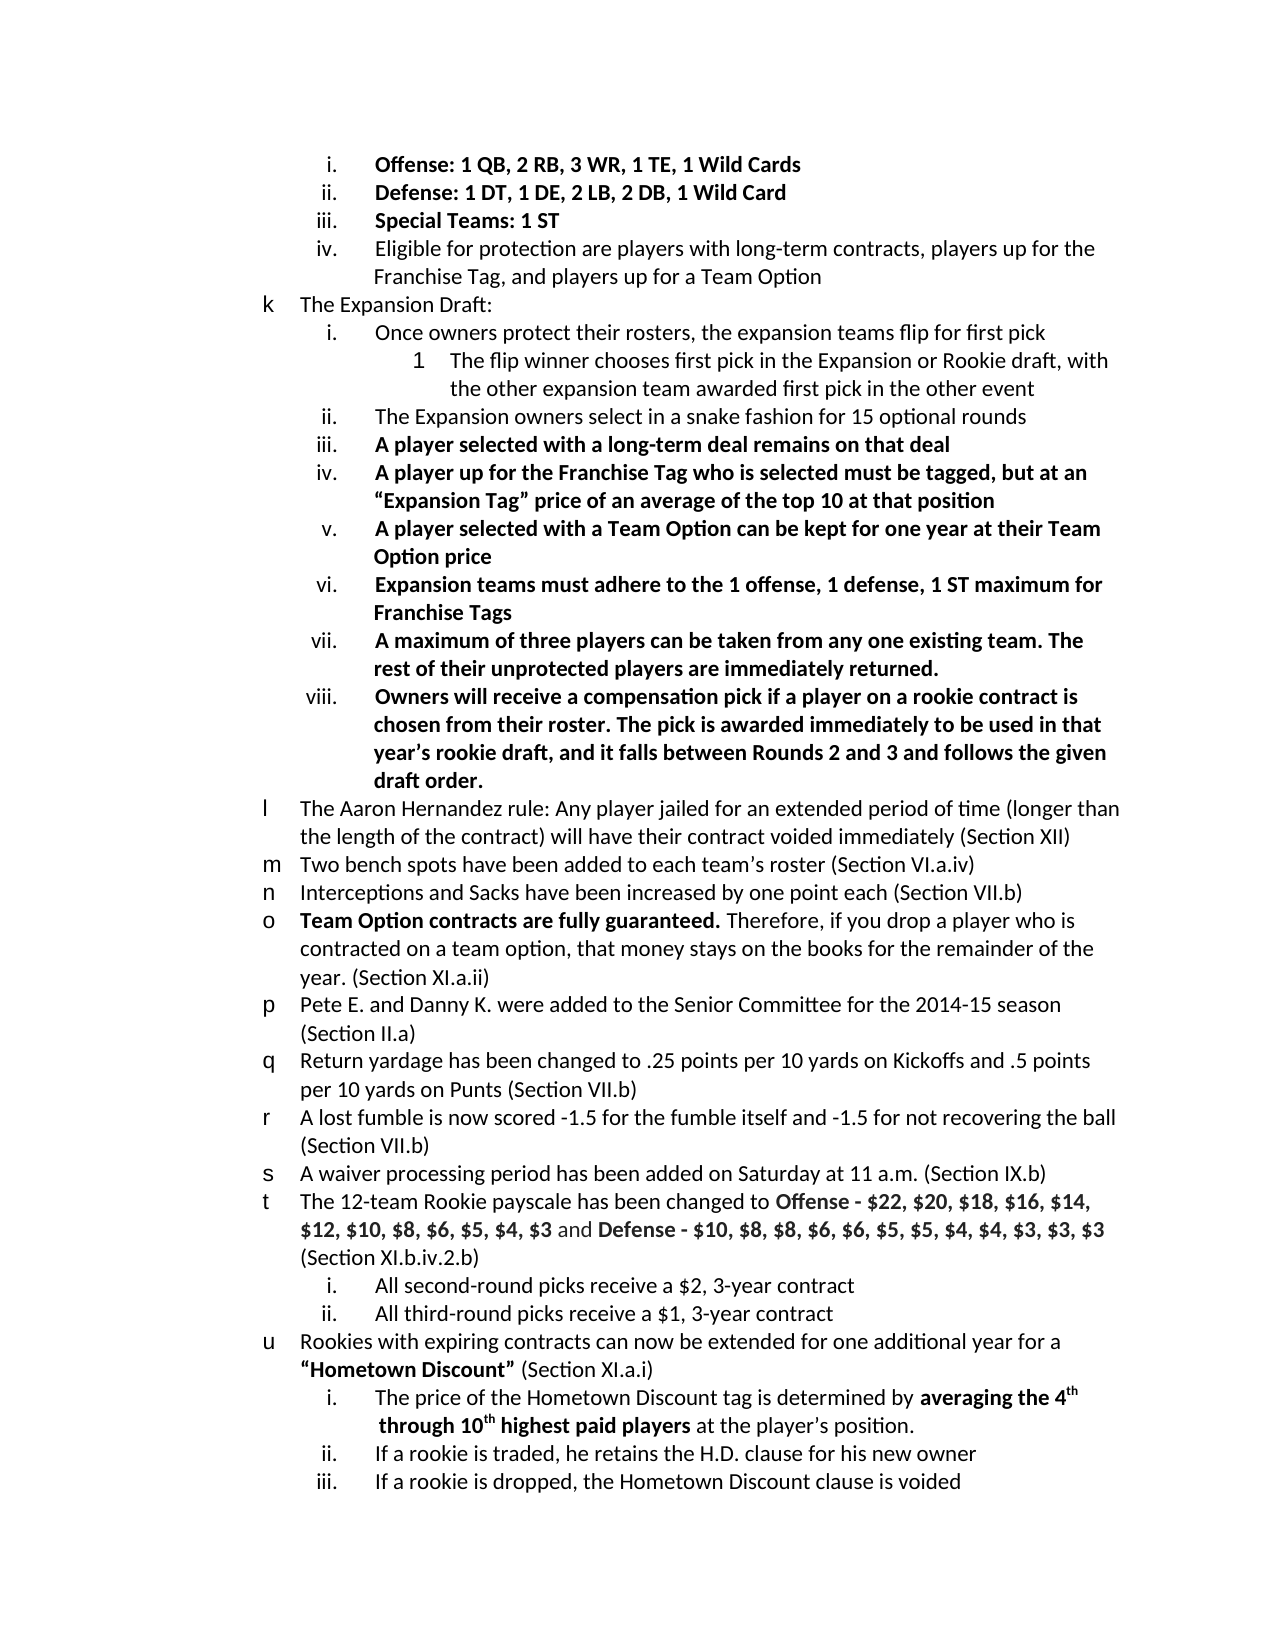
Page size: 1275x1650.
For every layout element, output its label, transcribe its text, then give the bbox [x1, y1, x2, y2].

list All second-round picks receive a $2, 3-year contract [131, 1271, 1125, 1299]
list If a rookie is dropped, the Hometown Discount clause is voided [131, 1467, 1125, 1495]
list The Expansion owners select in a snake fashion for 15 optional rounds [131, 402, 1125, 430]
list A maximum of three players can be taken from any one existing team. The [131, 626, 1125, 654]
text through 10th highest paid players at the player’s position. [337, 1411, 1125, 1439]
list Offense: 1 QB, 2 RB, 3 WR, 1 TE, 1 Wild Cards [131, 150, 1125, 178]
list Return yardage has been changed to .25 points per 10 yards on Kickoffs and .5 points per 10 yards on Punts (Section VII.b) [262, 1047, 1125, 1103]
list If a rookie is traded, he retains the H.D. clause for his new owner [131, 1439, 1125, 1467]
text Option price [337, 542, 1125, 570]
list Team Option contracts are fully guaranteed. Therefore, if you drop a player who is contracted on a team option, that money stays on the books for the remainder of the year. (Section XI.a.ii) [262, 907, 1125, 991]
list A player up for the Franchise Tag who is selected must be tagged, but at an [131, 458, 1125, 486]
list A waiver processing period has been added on Saturday at 11 a.m. (Section IX.b) [262, 1159, 1125, 1187]
list Owners will receive a compensation pick if a player on a rookie contract is [131, 682, 1125, 710]
list The 12-team Rookie payscale has been changed to Offense - $22, $20, $18, $16, $14, $12, $10, $8, $6, $5, $4, $3 and Defense - $10, $8, $8, $6, $6, $5, $5, $4, $4, $3, $3, $3 (Section XI.b.iv.2.b) [262, 1187, 1125, 1271]
list The price of the Hometown Discount tag is determined by averaging the 4th [131, 1383, 1125, 1411]
text chosen from their roster. The pick is awarded immediately to be used in that [337, 710, 1125, 738]
list The flip winner chooses first pick in the Expansion or Rookie draft, with the other expansion team awarded first pick in the other event [412, 346, 1125, 402]
list Eligible for protection are players with long-term contracts, players up for the [131, 234, 1125, 262]
list Expansion teams must adhere to the 1 offense, 1 defense, 1 ST maximum for [131, 570, 1125, 598]
list A player selected with a Team Option can be kept for one year at their Team [131, 514, 1125, 542]
list Rookies with expiring contracts can now be extended for one additional year for a “Hometown Discount” (Section XI.a.i) [262, 1327, 1125, 1383]
text rest of their unprotected players are immediately returned. [337, 654, 1125, 682]
text “Expansion Tag” price of an average of the top 10 at that position [337, 486, 1125, 514]
list Once owners protect their rosters, the expansion teams flip for first pick [131, 318, 1125, 346]
list The Aaron Hernandez rule: Any player jailed for an extended period of time (longer than the length of the contract) will have their contract voided immediately (Section XII) [262, 794, 1125, 851]
text year’s rookie draft, and it falls between Rounds 2 and 3 and follows the given [337, 738, 1125, 766]
list A lost fumble is now scored -1.5 for the fumble itself and -1.5 for not recovering the ball (Section VII.b) [262, 1103, 1125, 1159]
list Interceptions and Sacks have been increased by one point each (Section VII.b) [262, 878, 1125, 907]
text draft order. [337, 766, 1125, 794]
list A player selected with a long-term deal remains on that deal [131, 430, 1125, 458]
list Defense: 1 DT, 1 DE, 2 LB, 2 DB, 1 Wild Card [131, 178, 1125, 206]
list Two bench spots have been added to each team’s roster (Section VI.a.iv) [262, 851, 1125, 878]
text Franchise Tags [337, 598, 1125, 626]
list All third-round picks receive a $1, 3-year contract [131, 1299, 1125, 1327]
list The Expansion Draft: [262, 290, 1125, 318]
text Franchise Tag, and players up for a Team Option [337, 262, 1125, 290]
list Special Teams: 1 ST [131, 206, 1125, 234]
list Pete E. and Danny K. were added to the Senior Committee for the 2014-15 season (Section II.a) [262, 991, 1125, 1047]
